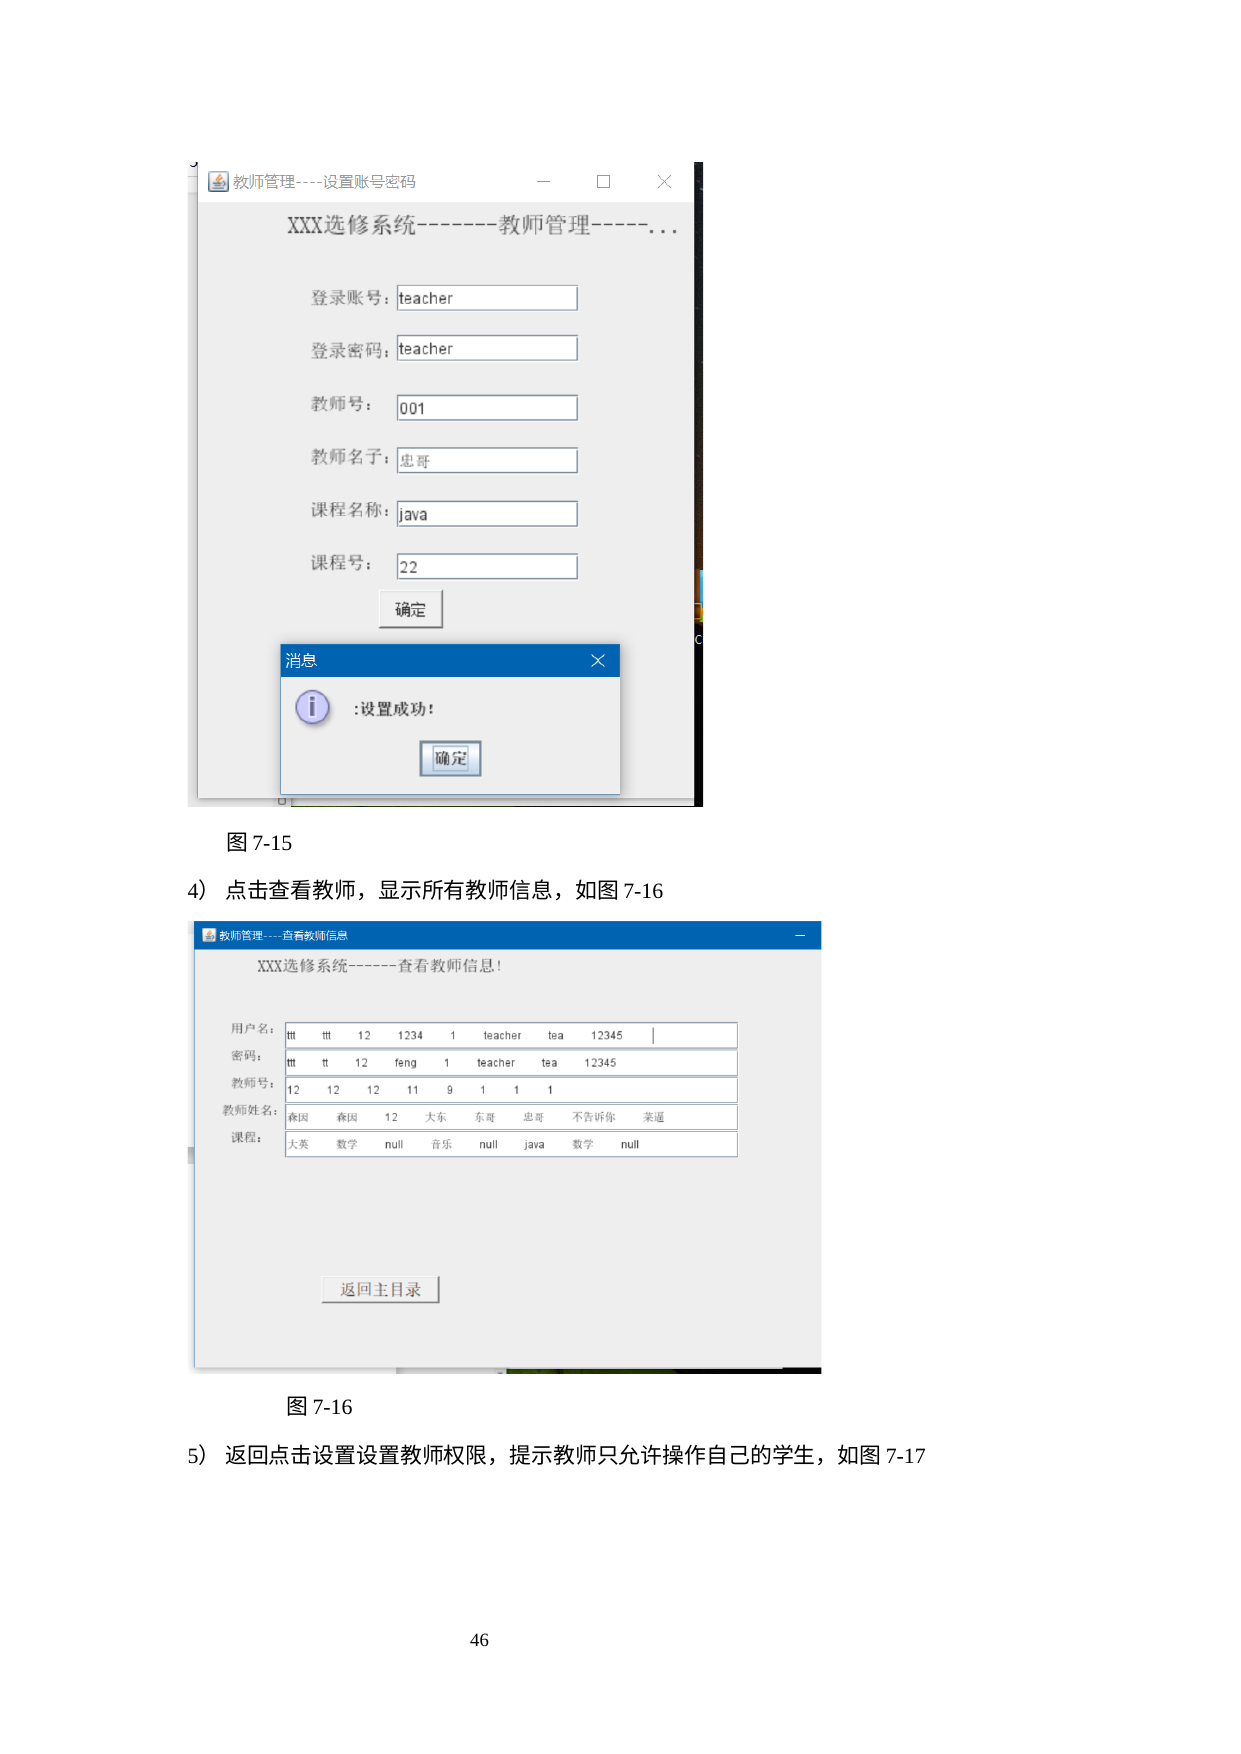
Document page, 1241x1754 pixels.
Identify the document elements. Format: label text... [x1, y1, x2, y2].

picture [187, 921, 822, 1374]
list 点击查看教师，显示所有教师信息，如图7-16 [187, 873, 1053, 905]
list 返回点击设置设置教师权限，提示教师只允许操作自己的学生，如图7-17 [187, 1437, 1053, 1470]
list 图7-16 [187, 1389, 1053, 1421]
text 图7-15 [187, 824, 1053, 857]
picture [187, 162, 704, 807]
